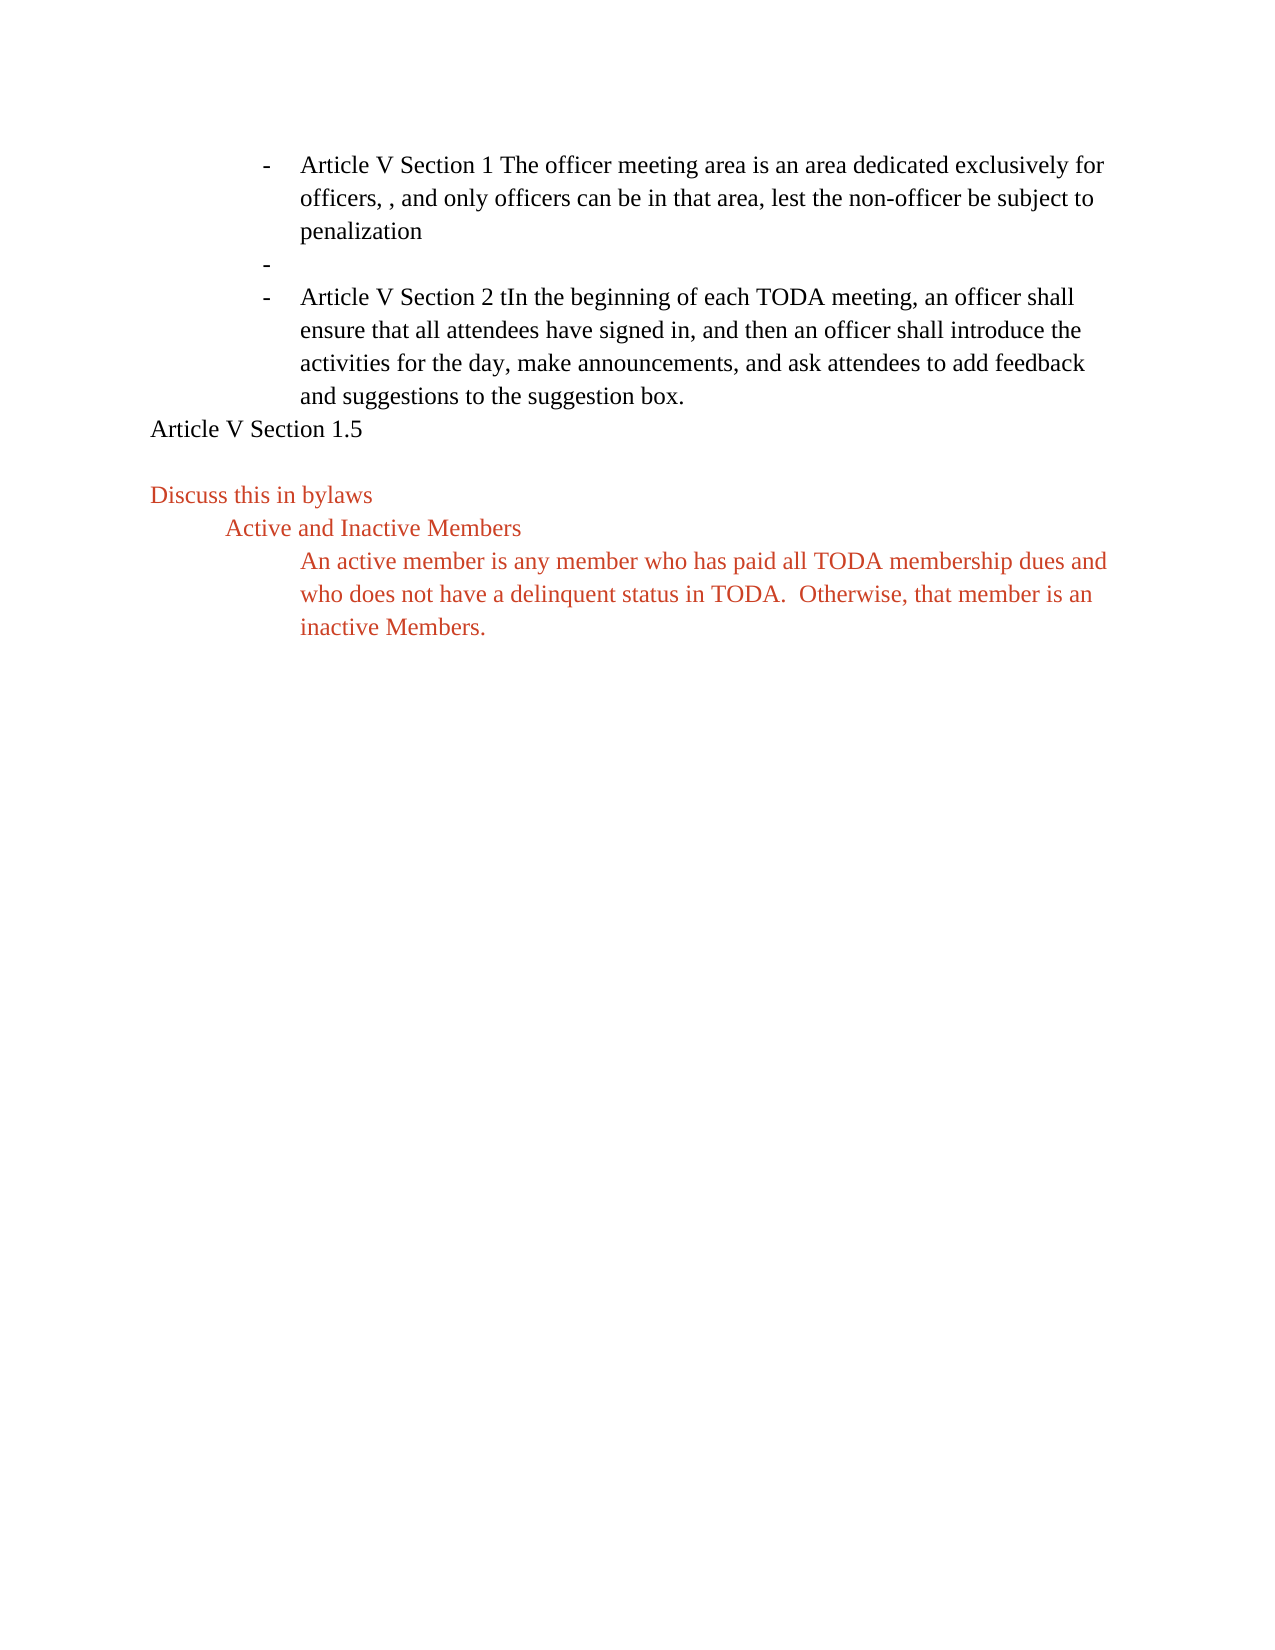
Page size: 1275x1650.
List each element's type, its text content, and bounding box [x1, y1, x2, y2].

text An active member is any member who has paid all TODA membership dues and who does not have a delinquent status in TODA. Otherwise, that member is an inactive Members. [300, 546, 1125, 641]
list Article V Section 2 tIn the beginning of each TODA meeting, an officer shall ensure that all attendees have signed in, and then an officer shall introduce the activities for the day, make announcements, and ask attendees to add feedback and suggestions to the suggestion box. [262, 282, 1125, 410]
text Active and Inactive Members [225, 513, 1125, 542]
list Article V Section 1 The officer meeting area is an area dedicated exclusively for officers, , and only officers can be in that area, lest the non-officer be subject to penalization [262, 150, 1125, 245]
text Discuss this in bylaws [150, 480, 1125, 509]
text Article V Section 1.5 [150, 414, 1125, 443]
